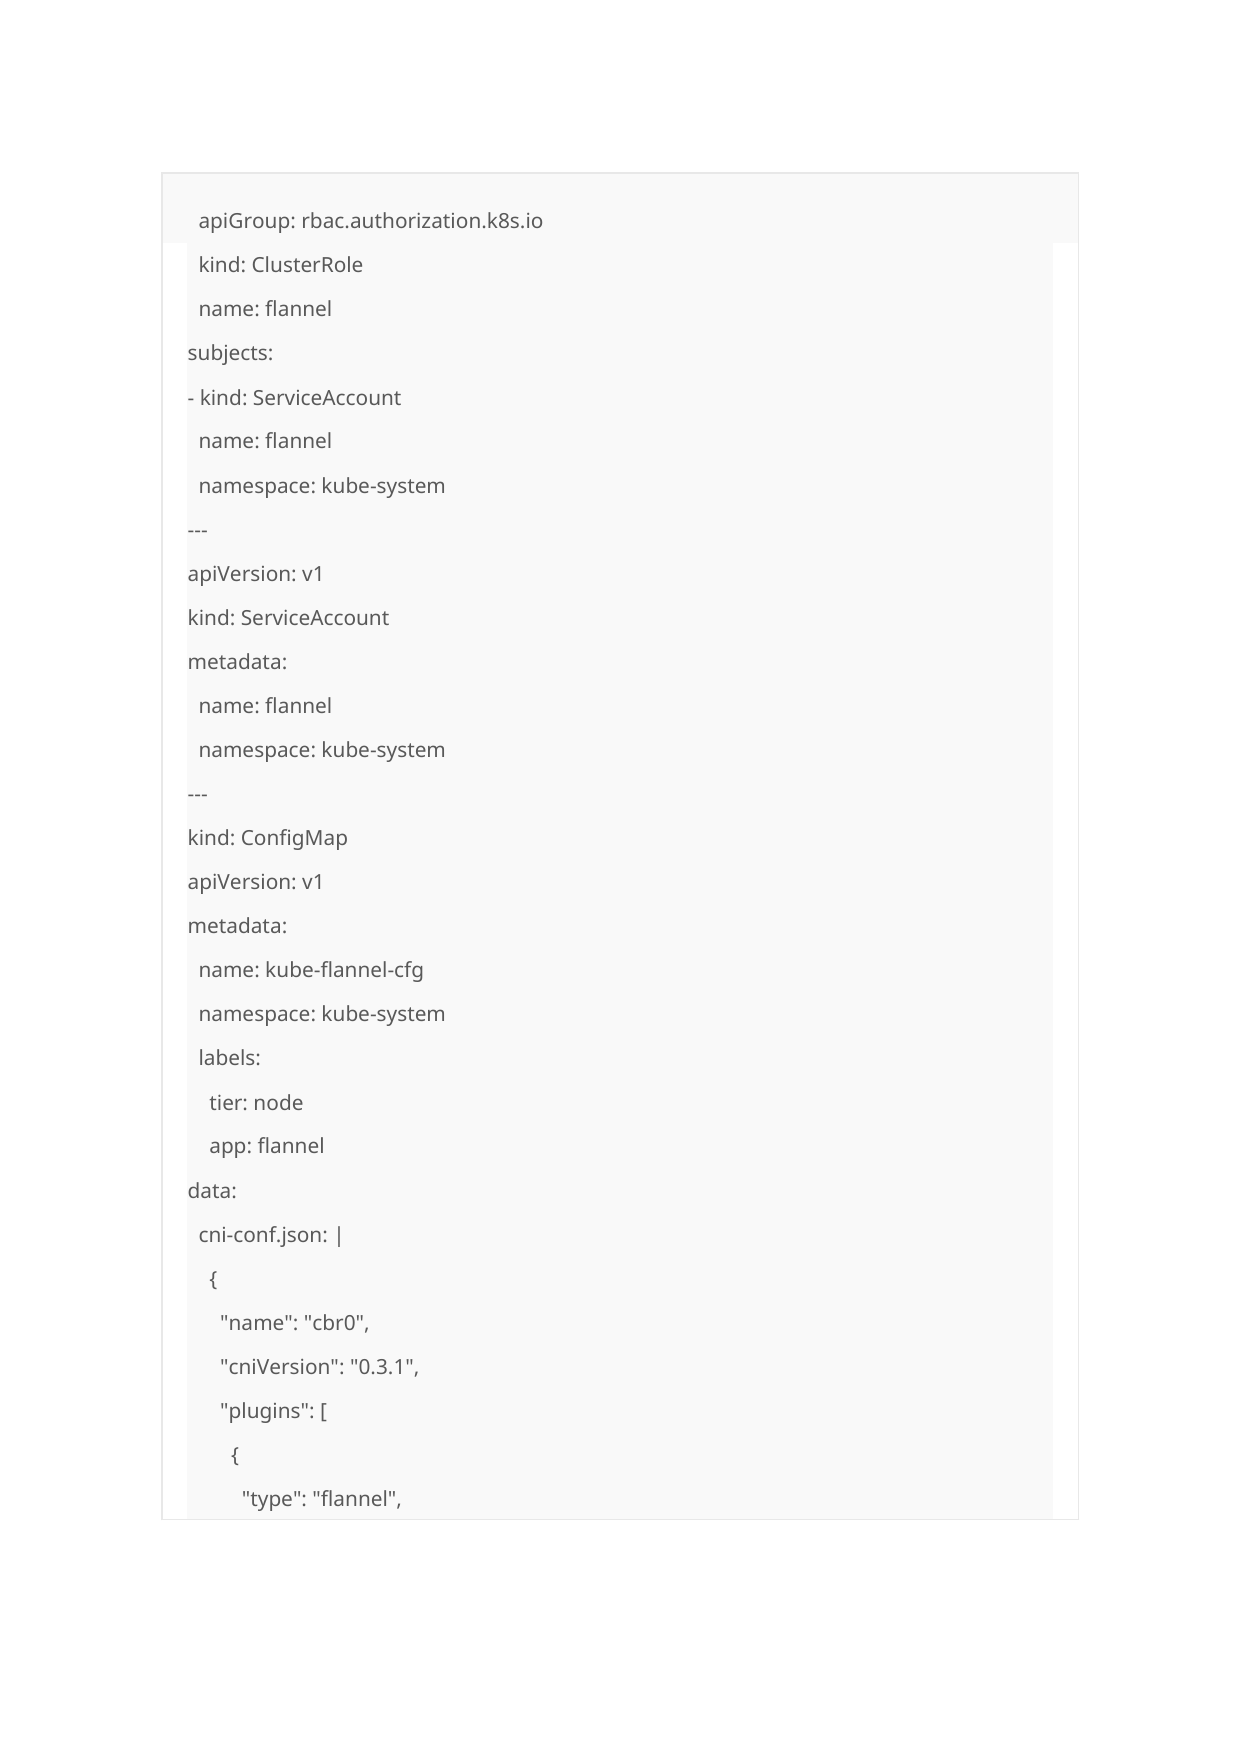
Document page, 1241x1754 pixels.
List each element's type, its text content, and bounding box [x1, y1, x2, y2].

text namespace: kube-system [187, 463, 1053, 507]
text --- [187, 507, 1053, 551]
text kind: ClusterRole [187, 243, 1053, 287]
text apiGroup: rbac.authorization.k8s.io [163, 174, 1078, 243]
text data: [187, 1168, 1053, 1212]
text "plugins": [ [187, 1388, 1053, 1432]
text name: kube-flannel-cfg [187, 948, 1053, 992]
text subjects: [187, 331, 1053, 375]
text name: flannel [187, 287, 1053, 331]
text namespace: kube-system [187, 992, 1053, 1036]
text "type": "flannel", [187, 1476, 1053, 1519]
text tier: node [187, 1080, 1053, 1124]
text name: flannel [187, 683, 1053, 727]
text name: flannel [187, 419, 1053, 463]
text apiVersion: v1 [187, 859, 1053, 903]
text "cniVersion": "0.3.1", [187, 1344, 1053, 1388]
text kind: ServiceAccount [187, 595, 1053, 639]
text labels: [187, 1036, 1053, 1080]
text metadata: [187, 639, 1053, 683]
text { [187, 1432, 1053, 1476]
text app: flannel [187, 1124, 1053, 1168]
text - kind: ServiceAccount [187, 375, 1053, 419]
text kind: ConfigMap [187, 815, 1053, 859]
text { [187, 1256, 1053, 1300]
text "name": "cbr0", [187, 1300, 1053, 1344]
text cni-conf.json: | [187, 1212, 1053, 1256]
text metadata: [187, 903, 1053, 948]
text --- [187, 771, 1053, 815]
text apiVersion: v1 [187, 551, 1053, 595]
text namespace: kube-system [187, 727, 1053, 771]
